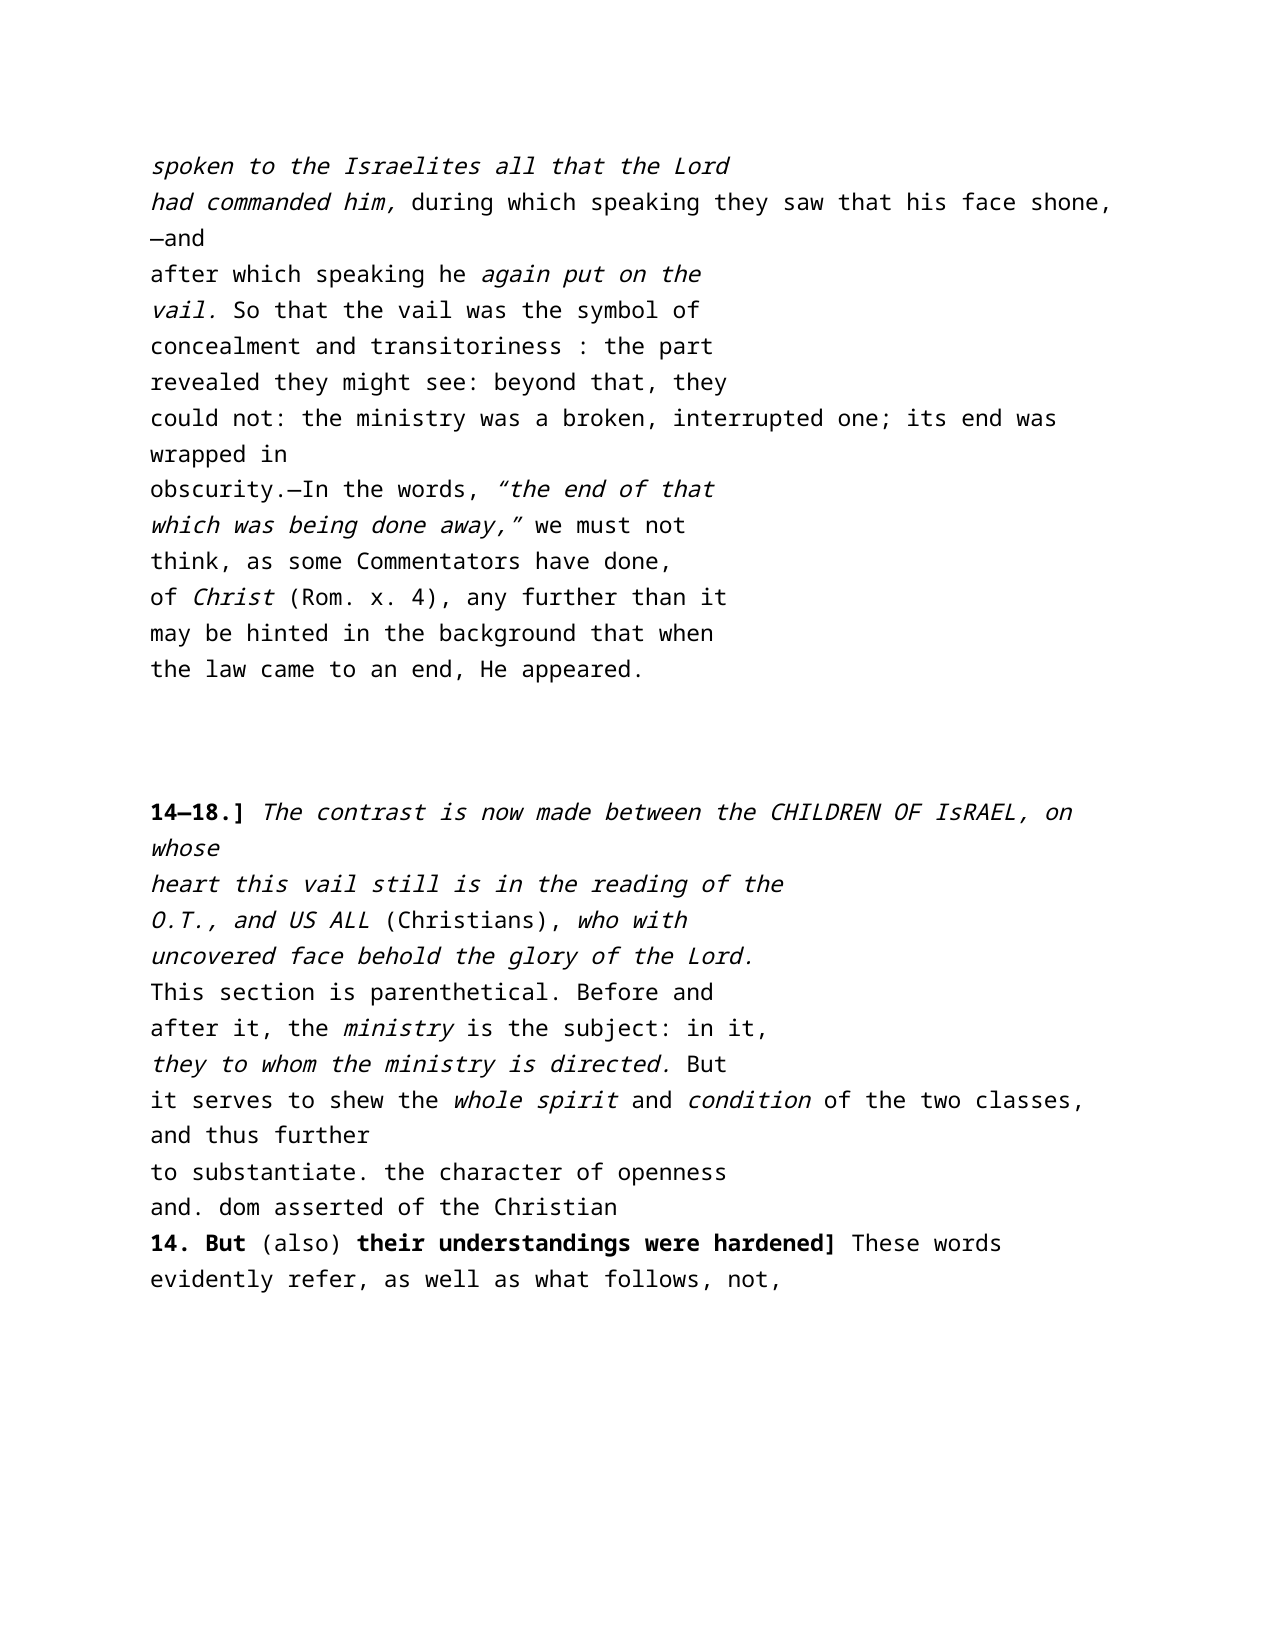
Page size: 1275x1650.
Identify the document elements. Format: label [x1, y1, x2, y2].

text [150, 796, 1125, 1474]
text [150, 150, 1125, 714]
